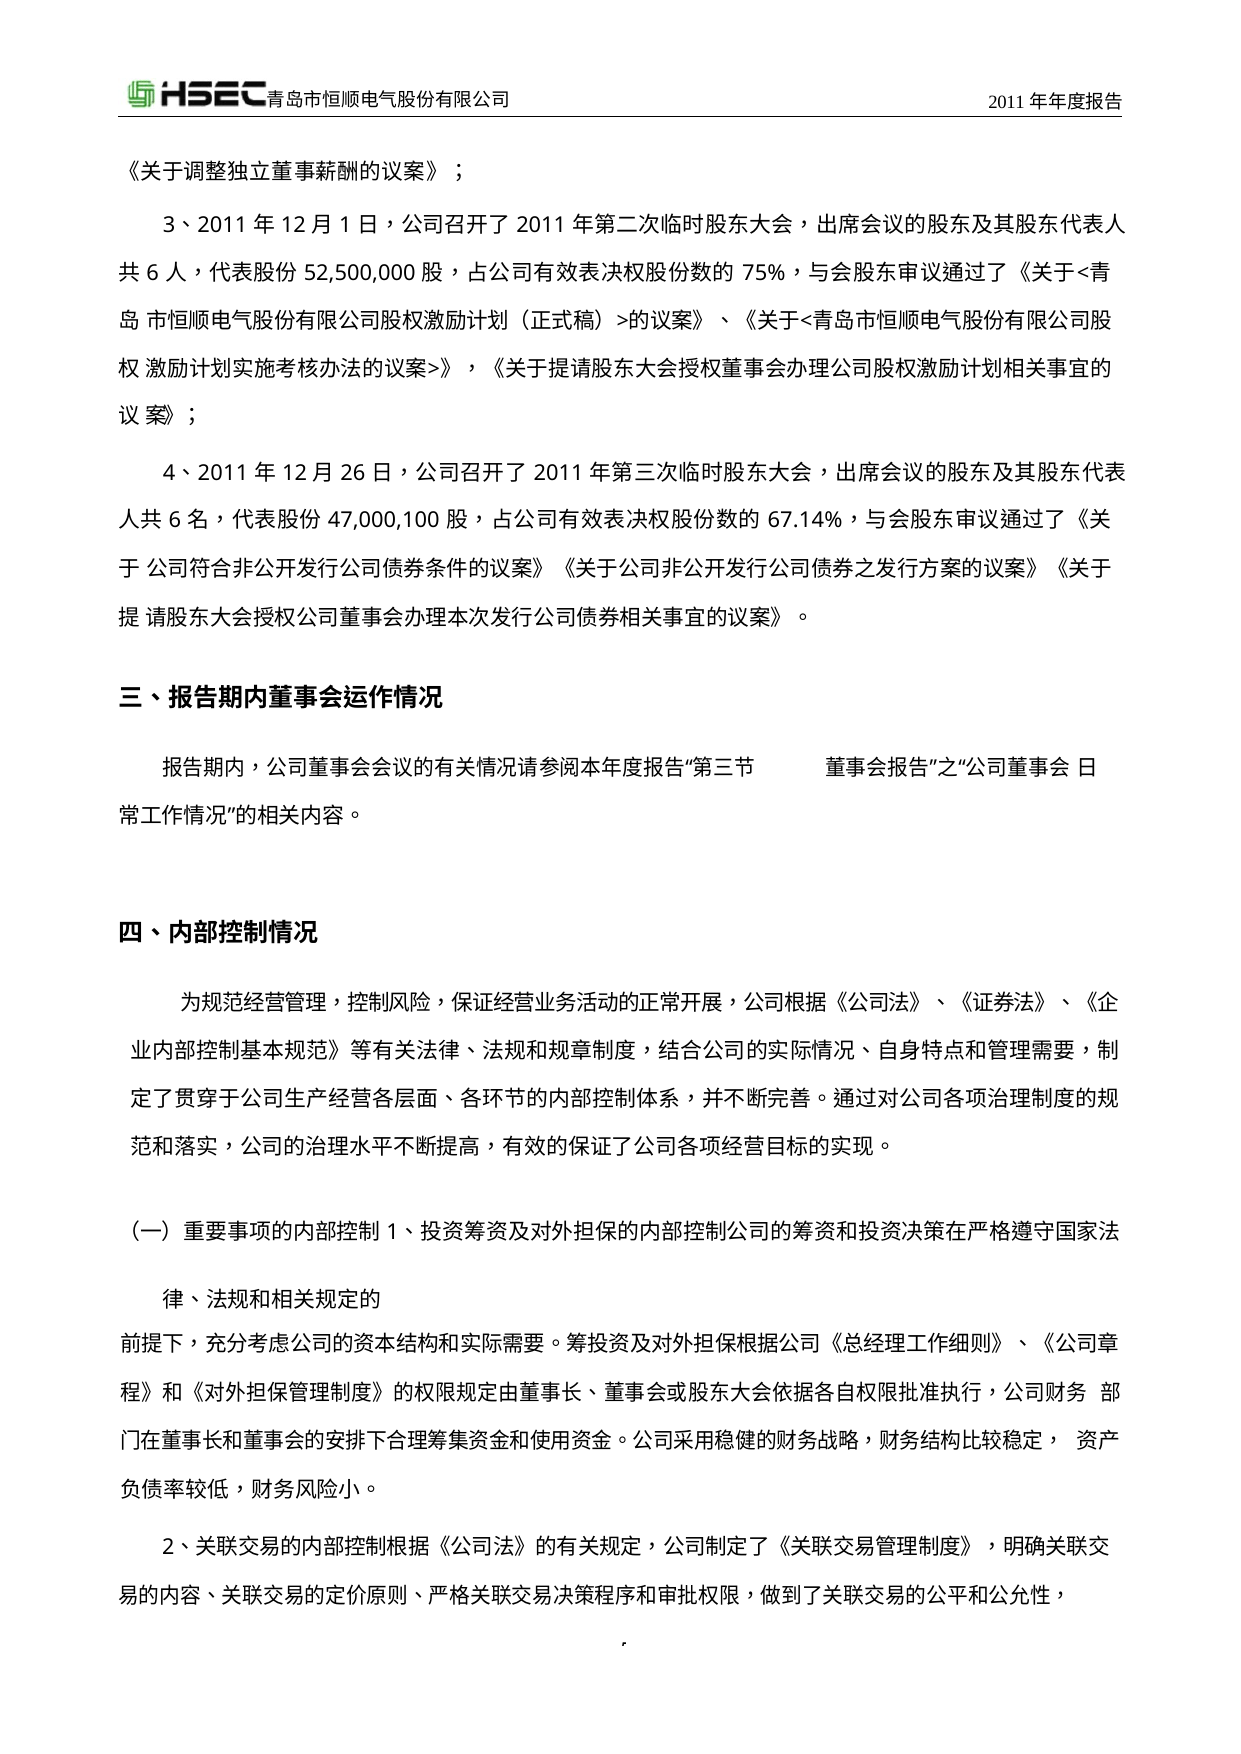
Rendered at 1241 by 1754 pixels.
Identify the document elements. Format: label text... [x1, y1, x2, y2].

text 《关于调整独立董事薪酬的议案》； [118, 156, 1134, 186]
text 人共 6 名，代表股份 47,000,100 股，占公司有效表决权股份数的 67.14%，与会股东审议通过了《关于 公司符合非公开发行公司债券条件的议案》《关于公司非公开发行公司债券之发行方案的议案》《关于提 请股东大会授权公司董事会办理本次发行公司债券相关事宜的议案》。 [118, 504, 1112, 631]
text 前提下，充分考虑公司的资本结构和实际需要。筹投资及对外担保根据公司《总经理工作细则》、《公司章 程》和《对外担保管理制度》的权限规定由董事长、董事会或股东大会依据各自权限批准执行，公司财务 部门在董事长和董事会的安排下合理筹集资金和使用资金。公司采用稳健的财务战略，财务结构比较稳定， 资产负债率较低，财务风险小。 [120, 1328, 1121, 1503]
text 4、2011 年 12 月 26 日，公司召开了 2011 年第三次临时股东大会，出席会议的股东及其股东代表 [163, 457, 1134, 487]
text （一）重要事项的内部控制 1、投资筹资及对外担保的内部控制公司的筹资和投资决策在严格遵守国家法律、法规和相关规定的 [118, 1185, 1134, 1321]
text 报告期内，公司董事会会议的有关情况请参阅本年度报告“第三节 董事会报告”之“公司董事会 日常工作情况”的相关内容。 [118, 752, 1104, 830]
subtitle 三、报告期内董事会运作情况 [118, 680, 1134, 714]
text 3、2011 年 12 月 1 日，公司召开了 2011 年第二次临时股东大会，出席会议的股东及其股东代表人 [163, 209, 1134, 239]
text 共 6 人，代表股份 52,500,000 股，占公司有效表决权股份数的 75%，与会股东审议通过了《关于<青岛 市恒顺电气股份有限公司股权激励计划（正式稿）>的议案》、《关于<青岛市恒顺电气股份有限公司股权 激励计划实施考核办法的议案>》，《关于提请股东大会授权董事会办理公司股权激励计划相关事宜的议 案》； [118, 257, 1112, 430]
picture [118, 78, 267, 109]
text 为规范经营管理，控制风险，保证经营业务活动的正常开展，公司根据《公司法》、《证券法》、《企 业内部控制基本规范》等有关法律、法规和规章制度，结合公司的实际情况、自身特点和管理需要，制 定了贯穿于公司生产经营各层面、各环节的内部控制体系，并不断完善。通过对公司各项治理制度的规 范和落实，公司的治理水平不断提高，有效的保证了公司各项经营目标的实现。 [130, 987, 1121, 1161]
text 2、关联交易的内部控制根据《公司法》的有关规定，公司制定了《关联交易管理制度》，明确关联交 易的内容、关联交易的定价原则、严格关联交易决策程序和审批权限，做到了关联交易的公平和公允性， [118, 1531, 1134, 1609]
subtitle 四、内部控制情况 [118, 915, 1134, 949]
